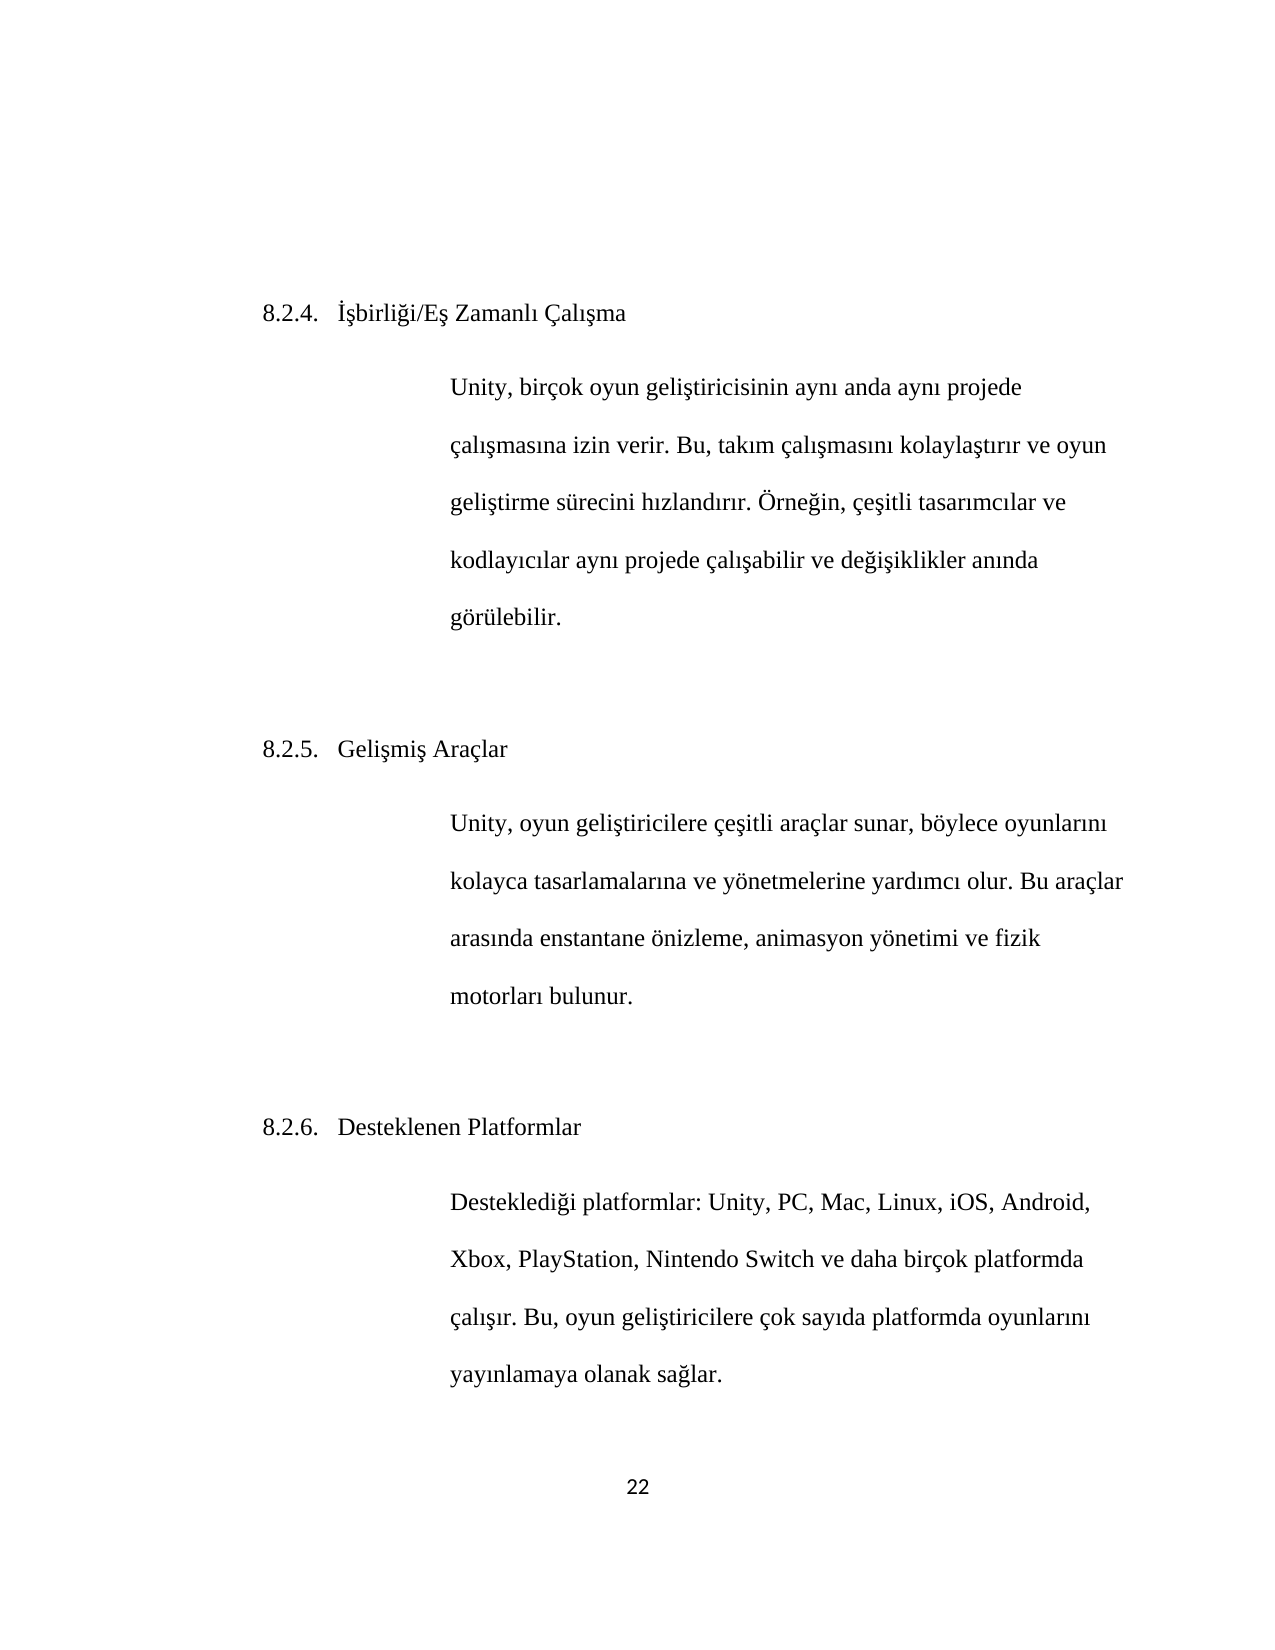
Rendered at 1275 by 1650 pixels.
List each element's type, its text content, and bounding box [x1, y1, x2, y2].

subtitle Desteklenen Platformlar [262, 1112, 1125, 1141]
list Desteklediği platformlar: Unity, PC, Mac, Linux, iOS, Android, Xbox, PlayStation, Nintendo Switch ve daha birçok platformda çalışır. Bu, oyun geliştiricilere çok sayıda platformda oyunlarını yayınlamaya olanak sağlar. [450, 1187, 1125, 1388]
subtitle İşbirliği/Eş Zamanlı Çalışma [262, 298, 1125, 327]
list Unity, birçok oyun geliştiricisinin aynı anda aynı projede çalışmasına izin verir. Bu, takım çalışmasını kolaylaştırır ve oyun geliştirme sürecini hızlandırır. Örneğin, çeşitli tasarımcılar ve kodlayıcılar aynı projede çalışabilir ve değişiklikler anında görülebilir. [450, 372, 1125, 631]
subtitle Gelişmiş Araçlar [262, 734, 1125, 763]
list Unity, oyun geliştiricilere çeşitli araçlar sunar, böylece oyunlarını kolayca tasarlamalarına ve yönetmelerine yardımcı olur. Bu araçlar arasında enstantane önizleme, animasyon yönetimi ve fizik motorları bulunur. [450, 808, 1125, 1009]
